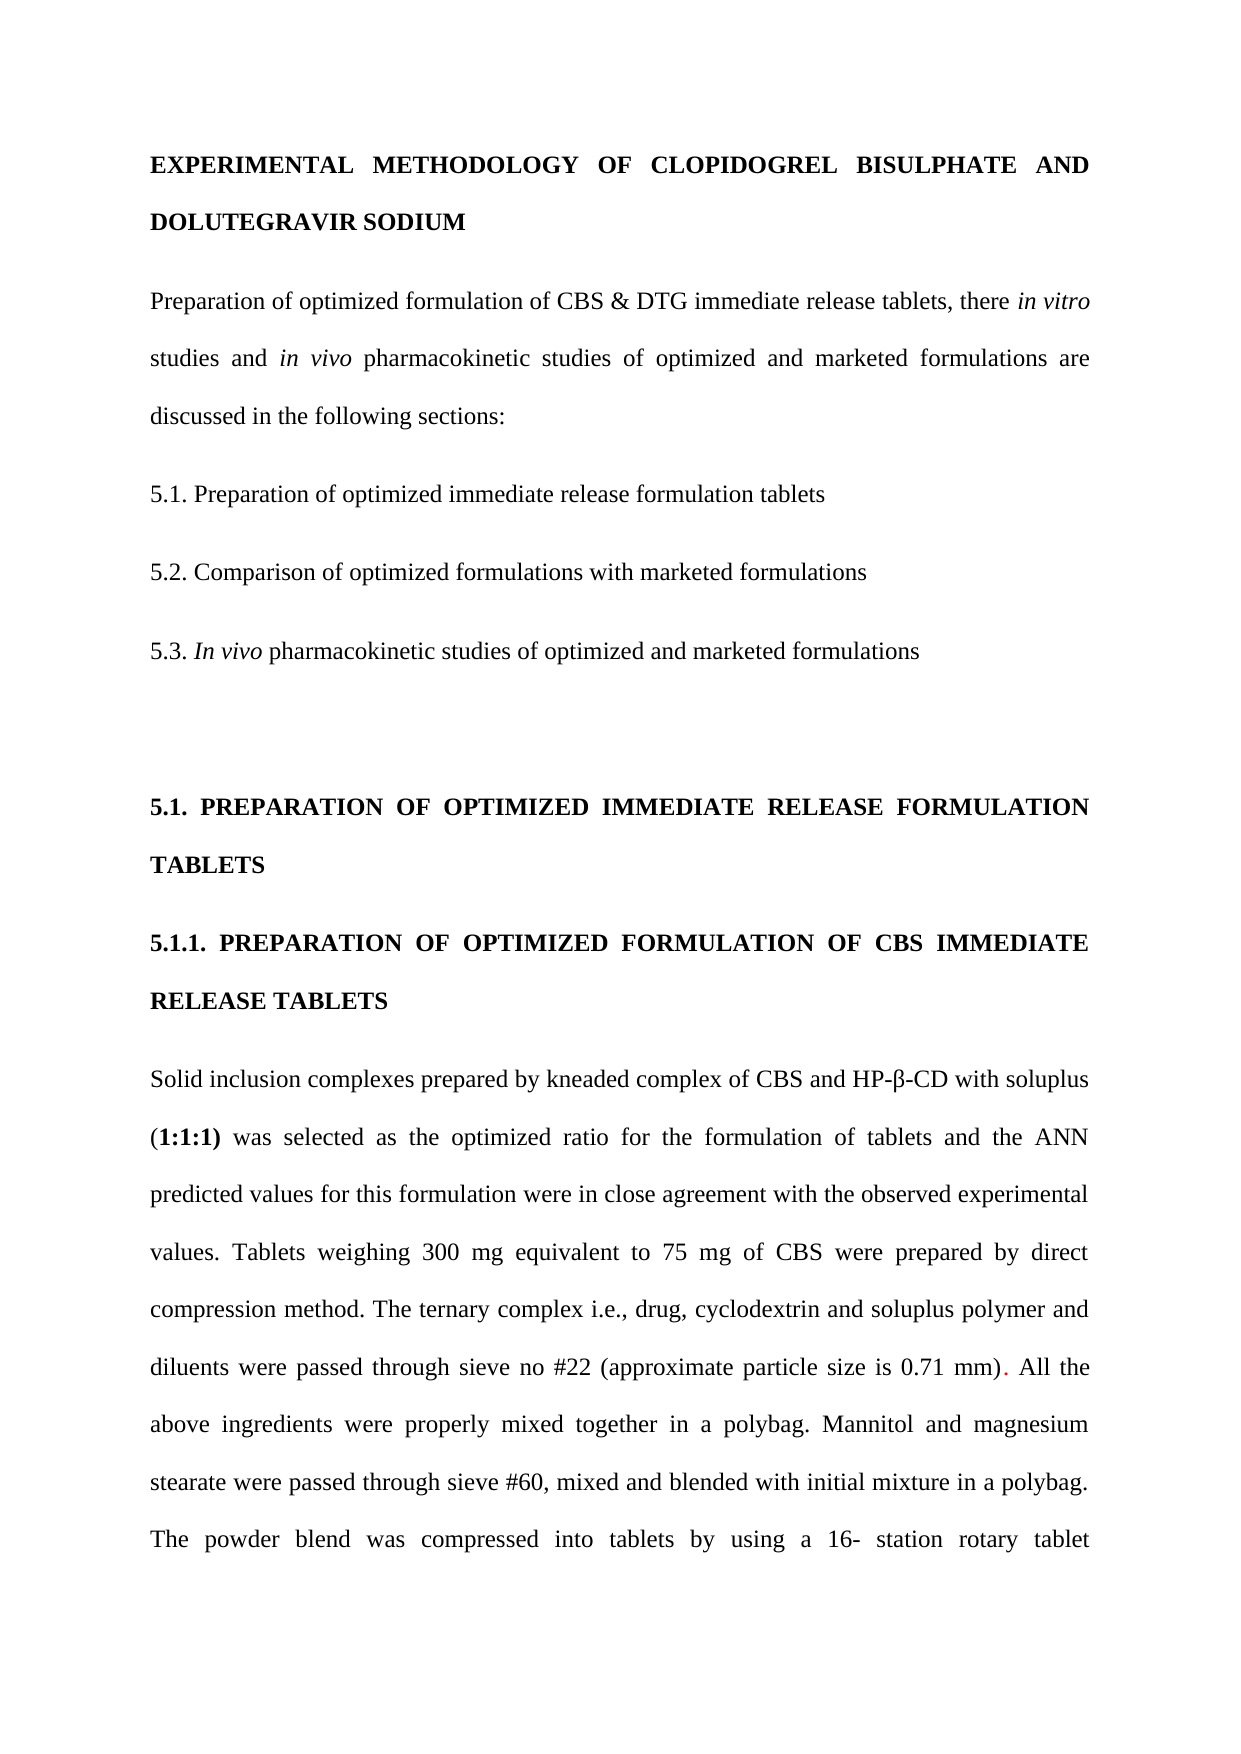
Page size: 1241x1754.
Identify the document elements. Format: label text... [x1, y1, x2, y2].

text 5.3. In vivo pharmacokinetic studies of optimized and marketed formulations [150, 636, 1090, 664]
text EXPERIMENTAL METHODOLOGY OF CLOPIDOGREL BISULPHATE AND DOLUTEGRAVIR SODIUM [150, 150, 1090, 236]
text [150, 1064, 1090, 1553]
text 5.1. Preparation of optimized immediate release formulation tablets [150, 479, 1090, 508]
text 5.1.1. PREPARATION OF OPTIMIZED FORMULATION OF CBS IMMEDIATE RELEASE TABLETS [150, 928, 1090, 1014]
text 5.1. PREPARATION OF OPTIMIZED IMMEDIATE RELEASE FORMULATION TABLETS [150, 792, 1090, 879]
text 5.2. Comparison of optimized formulations with marketed formulations [150, 557, 1090, 586]
text Preparation of optimized formulation of CBS & DTG immediate release tablets, there in vitro studies and in vivo pharmacokinetic studies of optimized and marketed formulations are discussed in the following sections: [150, 286, 1090, 429]
